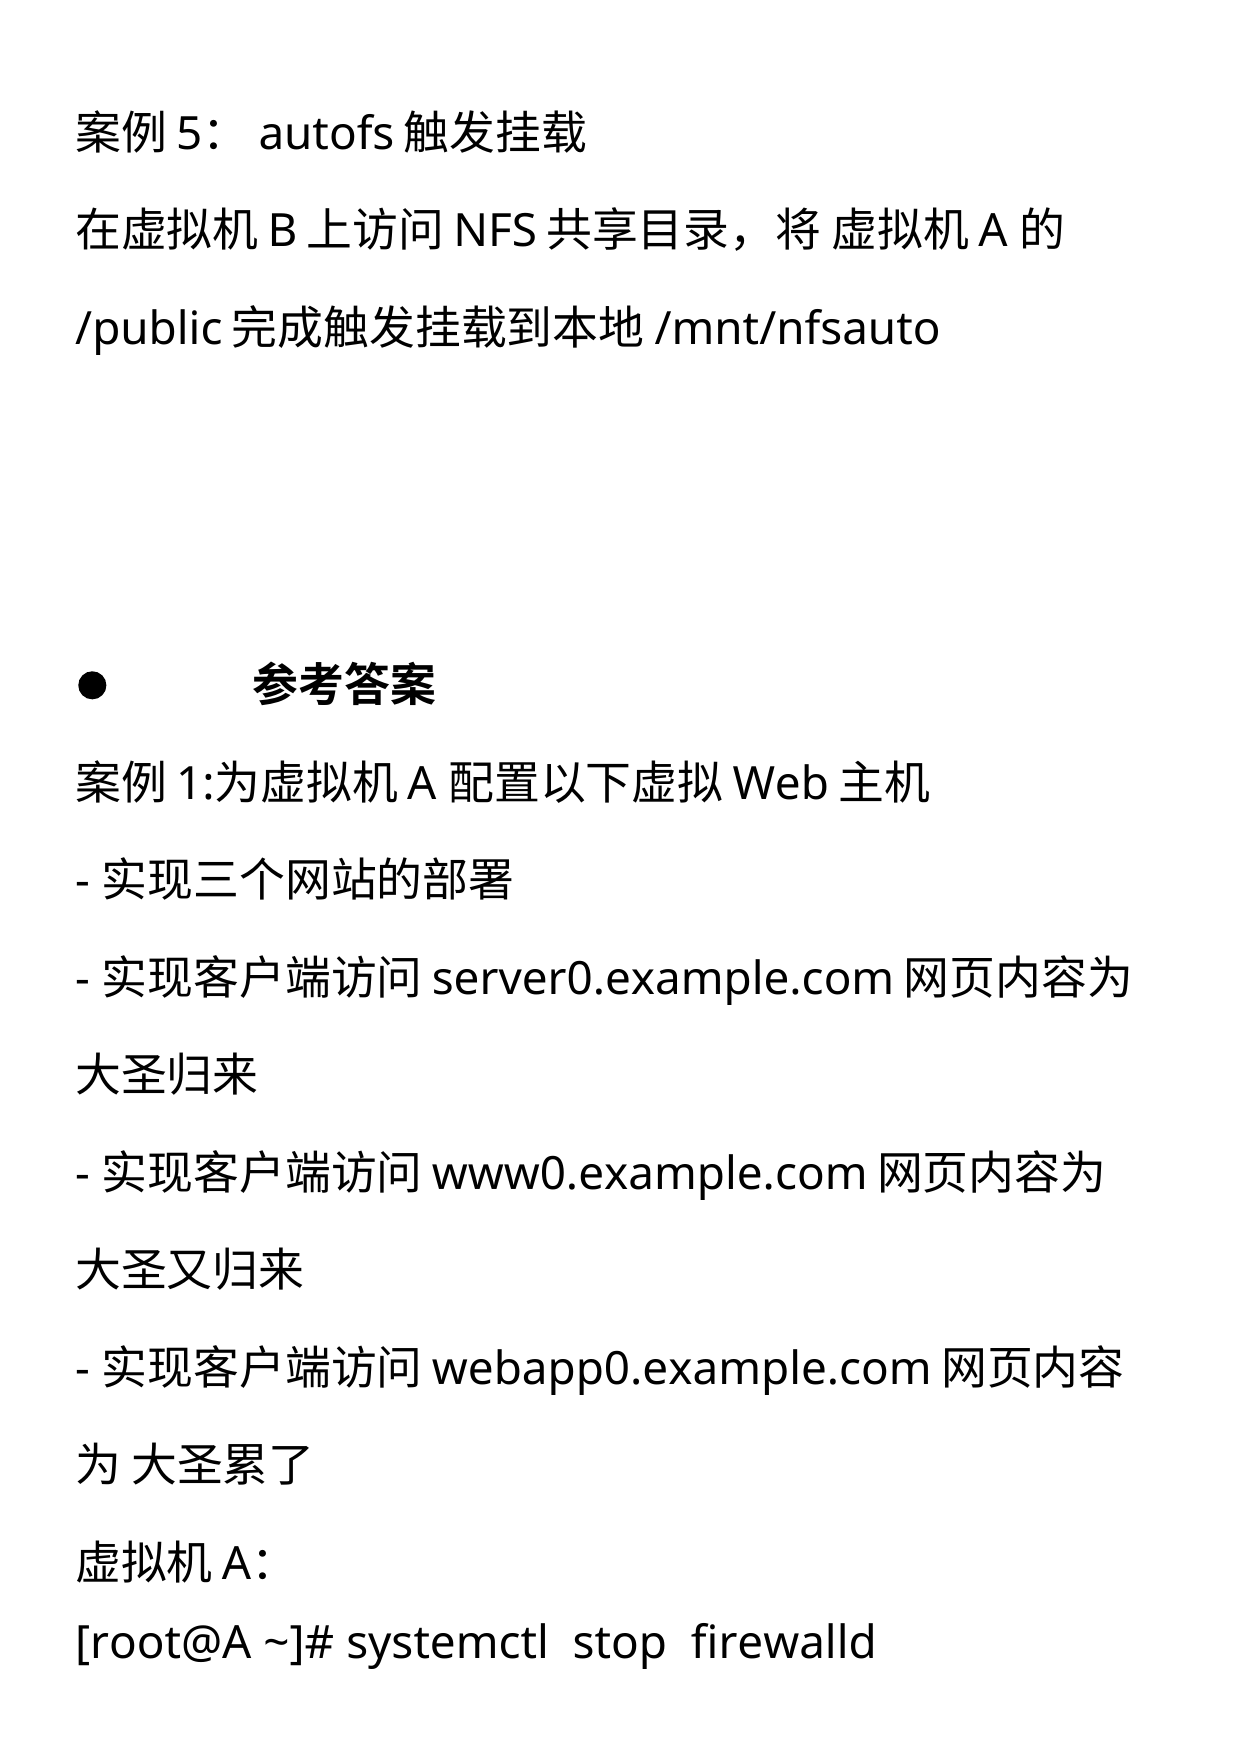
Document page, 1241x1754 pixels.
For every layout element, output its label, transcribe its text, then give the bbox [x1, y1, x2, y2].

text - 实现客户端访问server0.example.com网页内容为 大圣归来 [75, 926, 1165, 1121]
text 案例1:为虚拟机A 配置以下虚拟Web主机 [75, 731, 1165, 828]
text [root@A ~]# systemctl stop firewalld [75, 1608, 1165, 1673]
text - 实现三个网站的部署 [75, 828, 1165, 926]
list 参考答案 [75, 633, 1165, 731]
text 案例5： autofs触发挂载 [75, 81, 1165, 178]
text - 实现客户端访问www0.example.com网页内容为 大圣又归来 [75, 1121, 1165, 1316]
text - 实现客户端访问webapp0.example.com网页内容为 大圣累了 [75, 1316, 1165, 1511]
text 在虚拟机B上访问NFS共享目录，将 虚拟机A 的 /public完成触发挂载到本地 /mnt/nfsauto [75, 178, 1165, 373]
text 虚拟机A： [75, 1511, 1165, 1608]
